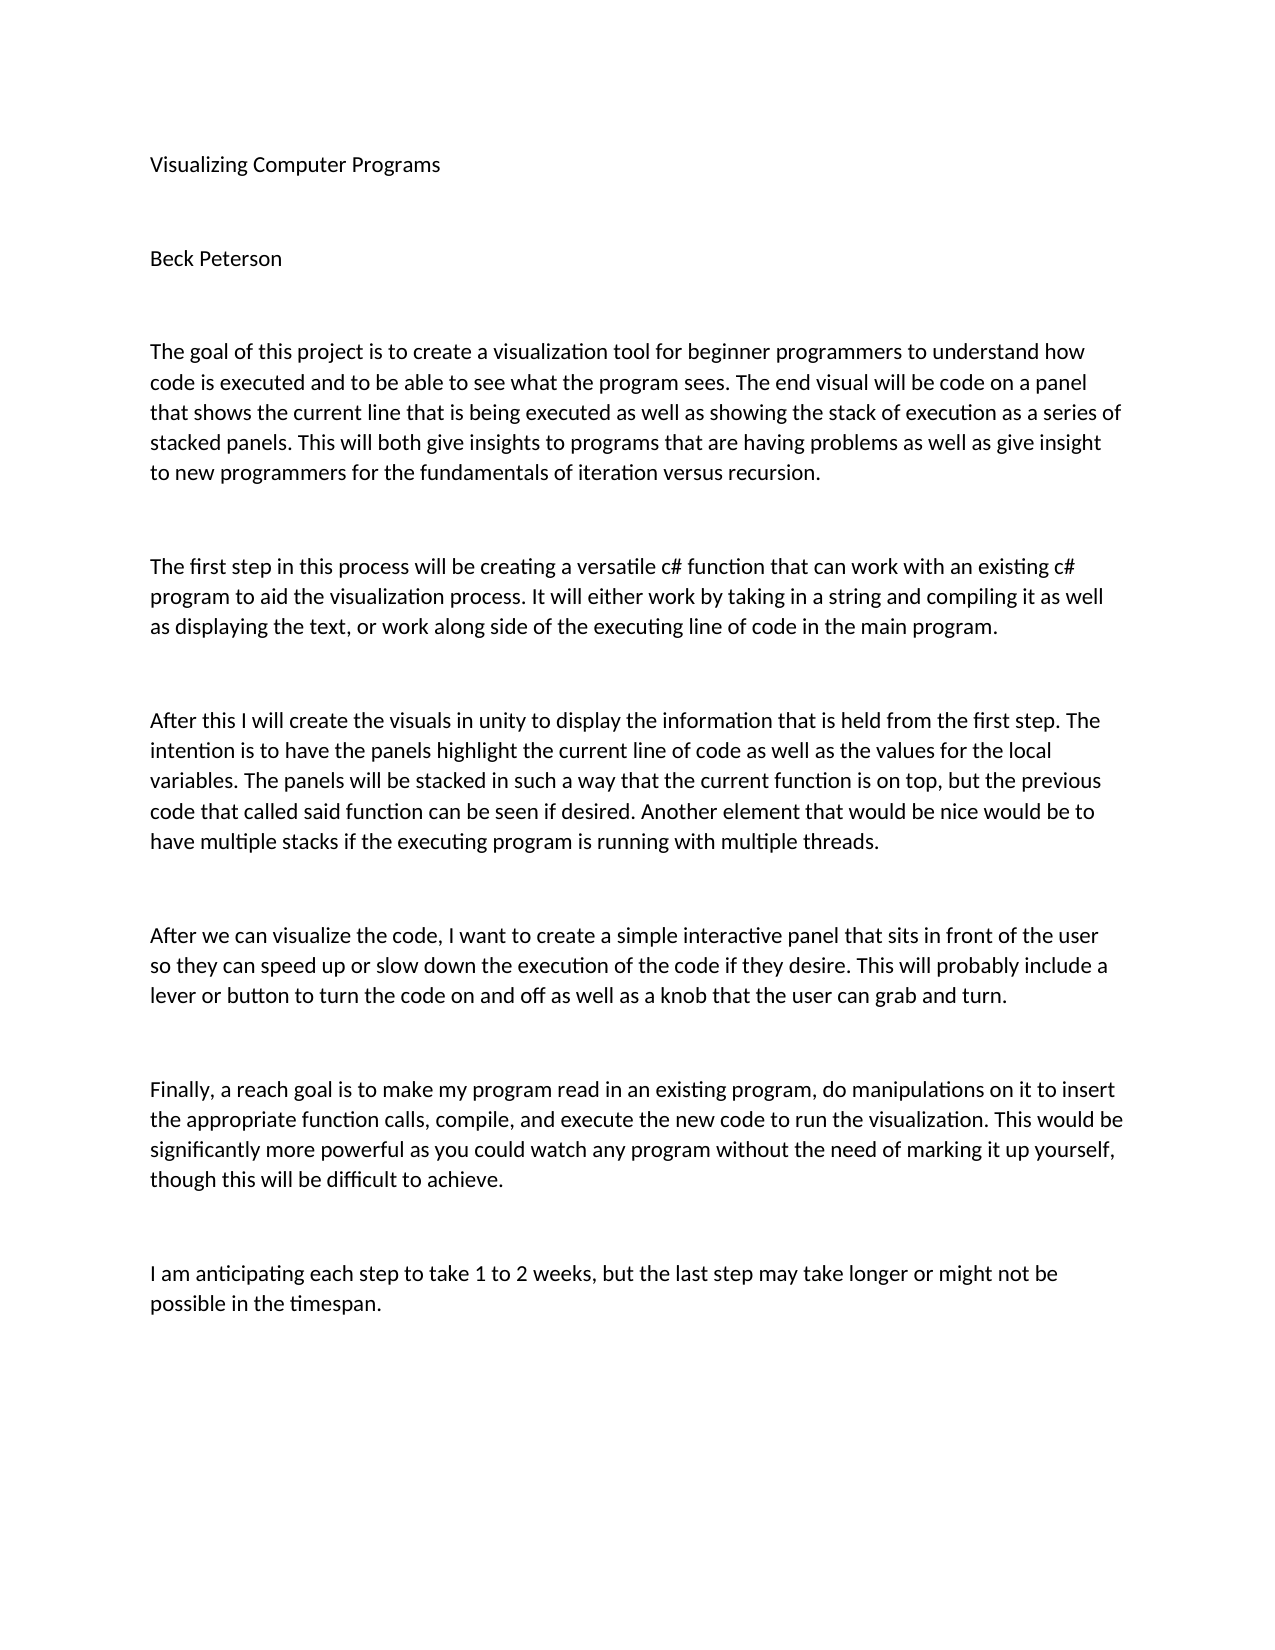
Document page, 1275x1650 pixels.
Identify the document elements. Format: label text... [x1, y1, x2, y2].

text The goal of this project is to create a visualization tool for beginner programmers to understand how code is executed and to be able to see what the program sees. The end visual will be code on a panel that shows the current line that is being executed as well as showing the stack of execution as a series of stacked panels. This will both give insights to programs that are having problems as well as give insight to new programmers for the fundamentals of iteration versus recursion. [150, 337, 1125, 486]
text After this I will create the visuals in unity to display the information that is held from the first step. The intention is to have the panels highlight the current line of code as well as the values for the local variables. The panels will be stacked in such a way that the current function is on top, but the previous code that called said function can be seen if desired. Another element that would be nice would be to have multiple stacks if the executing program is running with multiple threads. [150, 706, 1125, 855]
text After we can visualize the code, I want to create a simple interactive panel that sits in front of the user so they can speed up or slow down the execution of the code if they desire. This will probably include a lever or button to turn the code on and off as well as a knob that the user can grab and turn. [150, 921, 1125, 1009]
text Finally, a reach goal is to make my program read in an existing program, do manipulations on it to insert the appropriate function calls, compile, and execute the new code to run the visualization. This would be significantly more powerful as you could watch any program without the need of marking it up yourself, though this will be difficult to achieve. [150, 1075, 1125, 1194]
text I am anticipating each step to take 1 to 2 weeks, but the last step may take longer or might not be possible in the timespan. [150, 1259, 1125, 1318]
text Beck Peterson [150, 244, 1125, 272]
text The first step in this process will be creating a versatile c# function that can work with an existing c# program to aid the visualization process. It will either work by taking in a string and compiling it as well as displaying the text, or work along side of the executing line of code in the main program. [150, 552, 1125, 641]
text Visualizing Computer Programs [150, 150, 1125, 178]
